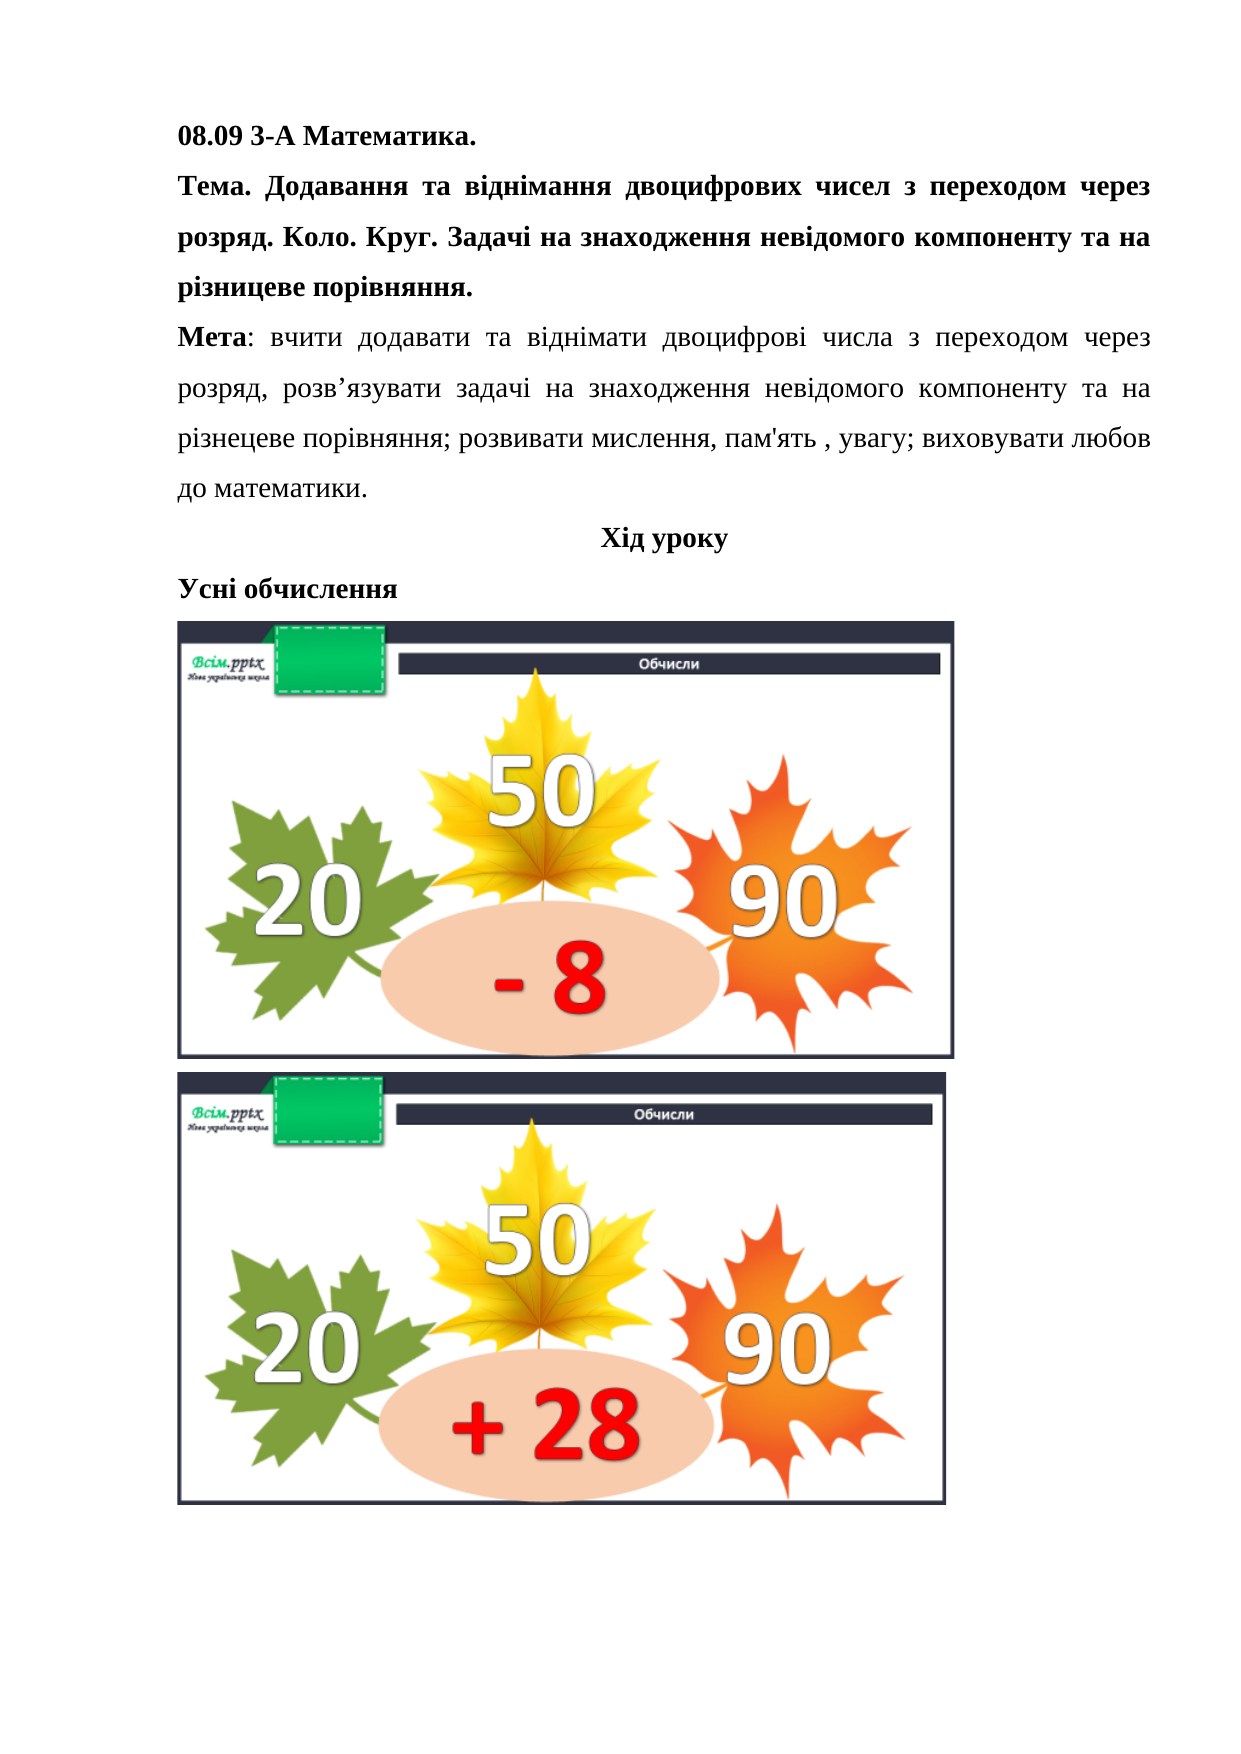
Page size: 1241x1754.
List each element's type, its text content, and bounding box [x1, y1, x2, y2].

text Усні обчислення [177, 571, 1152, 604]
picture [177, 1072, 947, 1505]
picture [177, 621, 955, 1059]
text Мета: вчити додавати та віднімати двоцифрові числа з переходом через розряд, розв’язувати задачі на знаходження невідомого компоненту та на різнецеве порівняння; розвивати мислення, пам'ять , увагу; виховувати любов до математики. [177, 319, 1152, 504]
text Хід уроку [177, 521, 1152, 554]
text 08.09 3-А Математика. [177, 118, 1152, 152]
text Тема. Додавання та віднімання двоцифрових чисел з переходом через розряд. Коло. Круг. Задачі на знаходження невідомого компоненту та на різницеве порівняння. [177, 168, 1152, 303]
